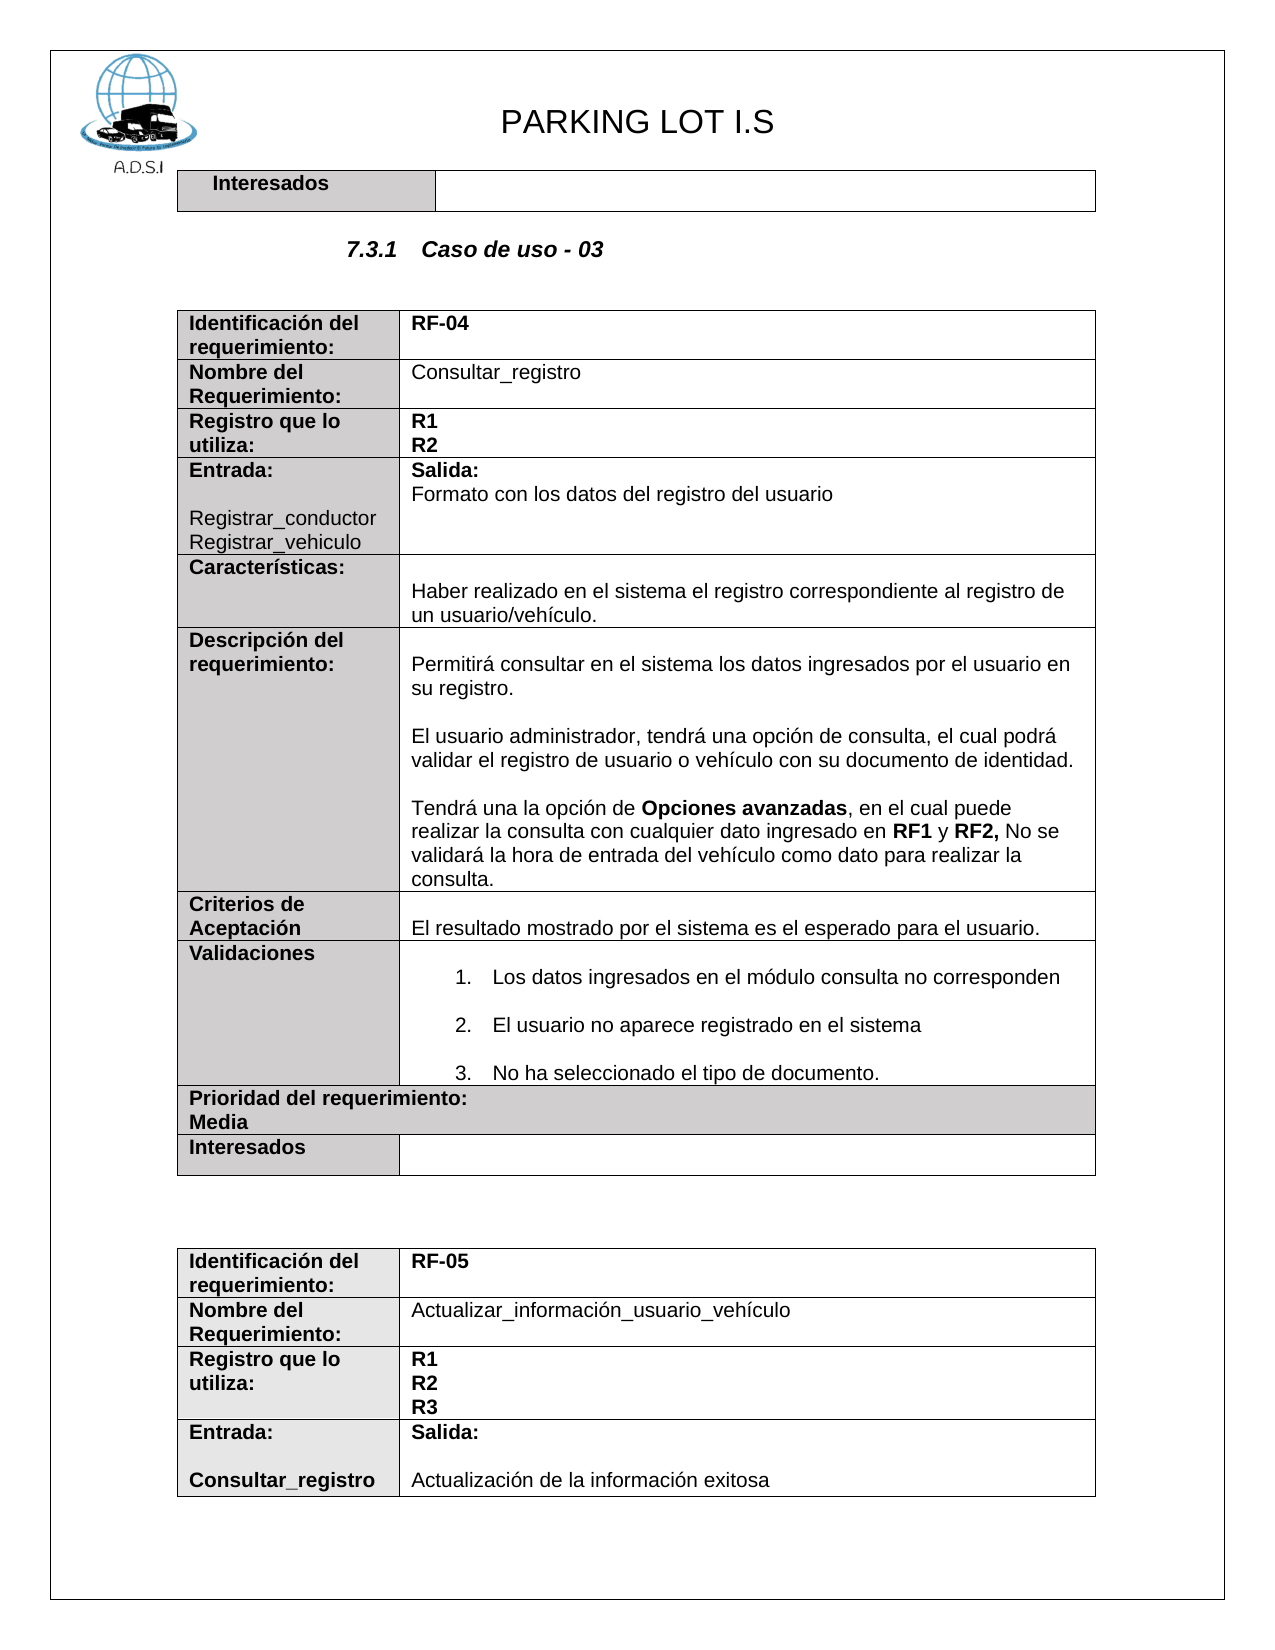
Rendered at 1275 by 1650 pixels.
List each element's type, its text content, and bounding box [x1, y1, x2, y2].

table_cell Interesados [178, 1135, 399, 1175]
table_cell Entrada: Registrar_conductor Registrar_vehiculo [178, 458, 399, 554]
table_header RF-05 [400, 1249, 1095, 1297]
table_cell Nombre del Requerimiento: [178, 1298, 399, 1346]
table_cell [436, 171, 1095, 211]
table_header RF-04 [400, 311, 1095, 359]
table_cell Nombre del Requerimiento: [178, 360, 399, 408]
table_cell Registro que lo utiliza: [178, 1347, 399, 1418]
table_cell Consultar_registro [400, 360, 1095, 408]
table_cell [400, 1135, 1095, 1175]
table_cell Los datos ingresados en el módulo consulta no corresponden El usuario no aparece registrado en el sistema No ha seleccionado el tipo de documento. [400, 941, 1095, 1085]
table_cell Permitirá consultar en el sistema los datos ingresados por el usuario en su registro. El usuario administrador, tendrá una opción de consulta, el cual podrá validar el registro de usuario o vehículo con su documento de identidad. Tendrá una la opción de Opciones avanzadas, en el cual puede realizar la consulta con cualquier dato ingresado en RF1 y RF2, No se validará la hora de entrada del vehículo como dato para realizar la consulta. [400, 628, 1095, 891]
table_cell Entrada: Consultar_registro [178, 1420, 399, 1496]
table_cell Registro que lo utiliza: [178, 409, 399, 457]
table_header Identificación del requerimiento: [178, 311, 399, 359]
table_cell Prioridad del requerimiento: Media [178, 1086, 1095, 1134]
table_cell Haber realizado en el sistema el registro correspondiente al registro de un usuario/vehículo. [400, 555, 1095, 627]
table_cell R1 R2 R3 [400, 1347, 1095, 1418]
table_header Identificación del requerimiento: [178, 1249, 399, 1297]
picture [57, 53, 213, 176]
table_cell Interesados [178, 171, 435, 211]
table_cell Descripción del requerimiento: [178, 628, 399, 891]
list Caso de uso - 03 [346, 236, 1098, 262]
table_cell El resultado mostrado por el sistema es el esperado para el usuario. [400, 892, 1095, 940]
table_cell R1 R2 [400, 409, 1095, 457]
table_cell Criterios de Aceptación [178, 892, 399, 940]
table_cell Características: [178, 555, 399, 627]
table_cell Salida: Actualización de la información exitosa [400, 1420, 1095, 1496]
table_cell Validaciones [178, 941, 399, 1085]
table_cell Actualizar_información_usuario_vehículo [400, 1298, 1095, 1346]
table_cell Salida: Formato con los datos del registro del usuario [400, 458, 1095, 554]
